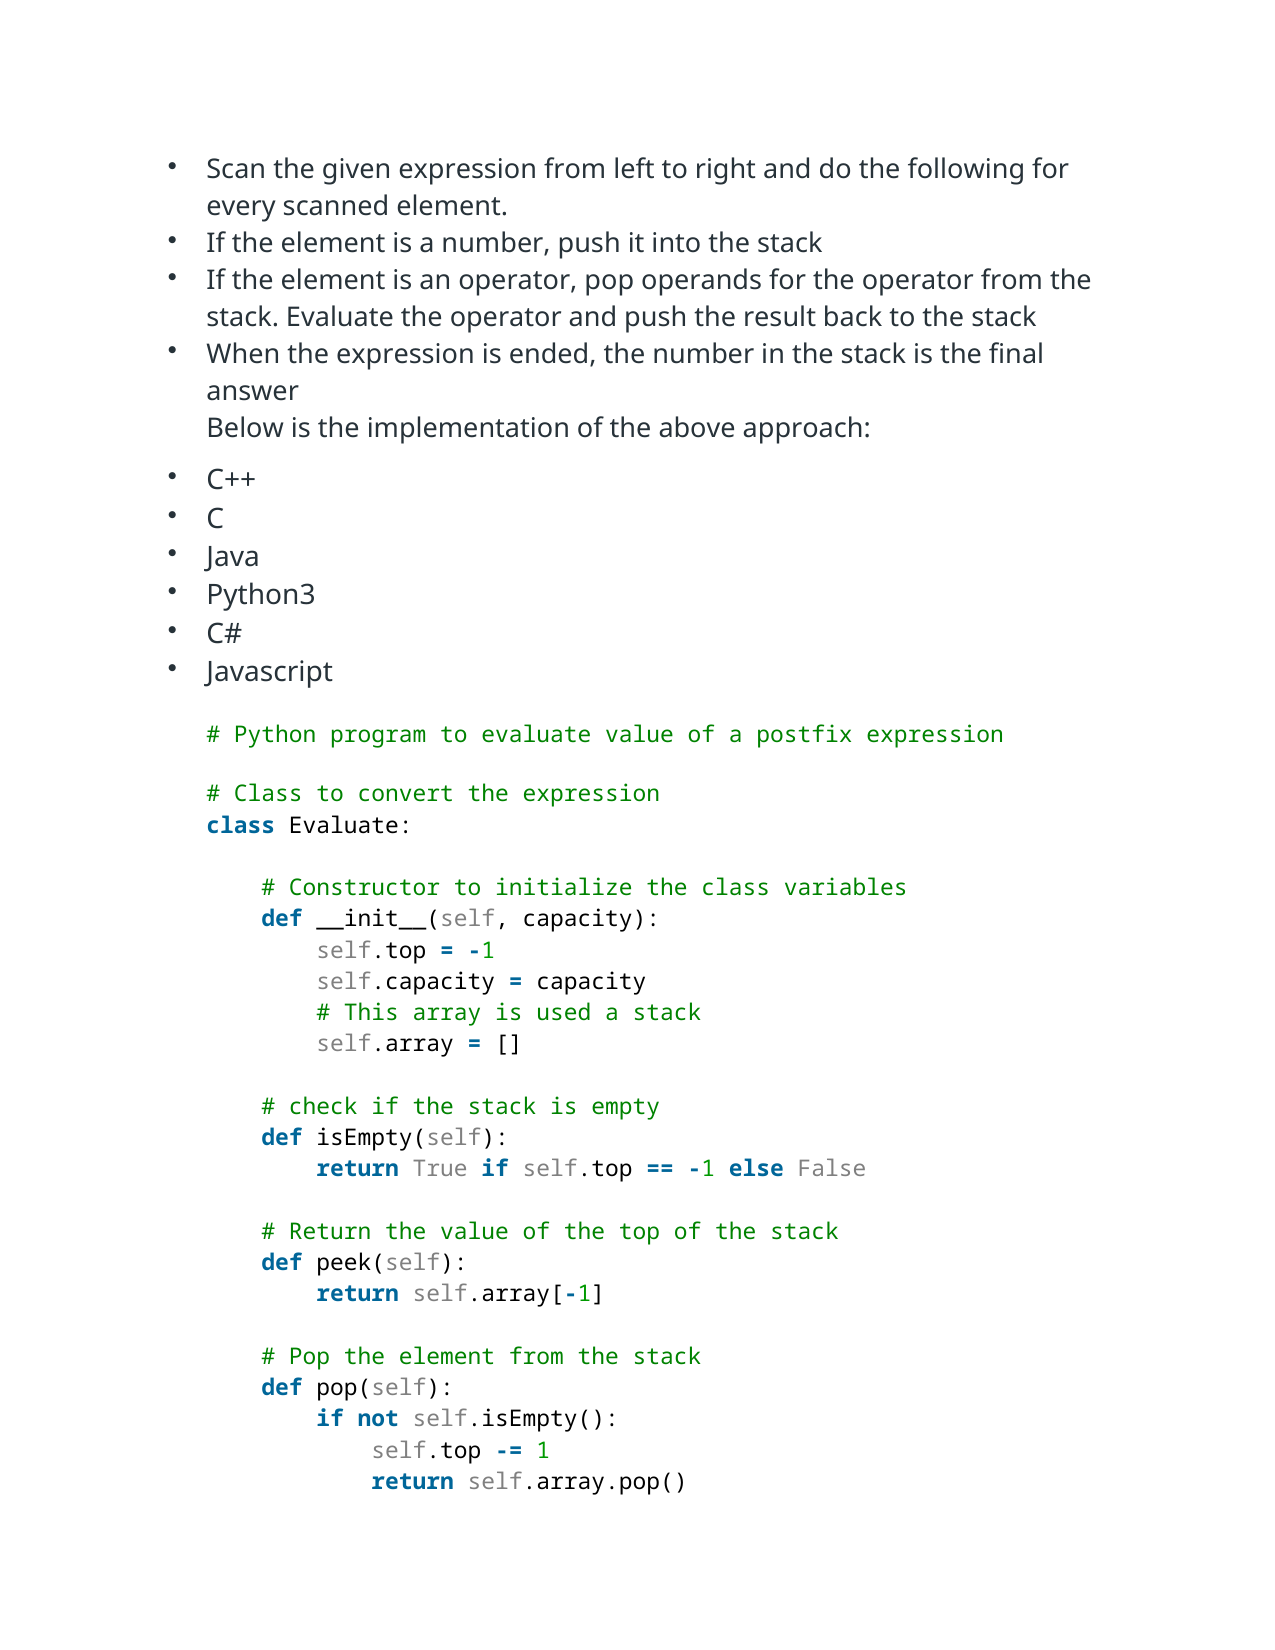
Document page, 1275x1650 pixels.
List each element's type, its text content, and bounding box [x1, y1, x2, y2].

text # Class to convert the expression [206, 777, 1125, 808]
text # check if the stack is empty [206, 1090, 1125, 1121]
list Java [169, 536, 1125, 574]
text class Evaluate: [206, 808, 1125, 840]
text def isEmpty(self): [206, 1121, 1125, 1152]
list C# [169, 613, 1125, 651]
text def pop(self): [206, 1371, 1125, 1402]
text if not self.isEmpty(): [206, 1402, 1125, 1433]
list When the expression is ended, the number in the stack is the final answer [169, 334, 1125, 408]
list Scan the given expression from left to right and do the following for every scanned element. [169, 150, 1125, 224]
text return self.array[-1] [206, 1277, 1125, 1308]
text # This array is used a stack [206, 996, 1125, 1027]
text Below is the implementation of the above approach: [206, 408, 1125, 445]
text return self.array.pop() [206, 1465, 1125, 1496]
text def peek(self): [206, 1246, 1125, 1277]
text return True if self.top == -1 else False [206, 1152, 1125, 1183]
text # Constructor to initialize the class variables [206, 871, 1125, 902]
text self.top -= 1 [206, 1433, 1125, 1465]
list C [169, 498, 1125, 536]
text # Pop the element from the stack [206, 1340, 1125, 1371]
list Javascript [169, 651, 1125, 689]
text # Return the value of the top of the stack [206, 1215, 1125, 1246]
list If the element is an operator, pop operands for the operator from the stack. Evaluate the operator and push the result back to the stack [169, 261, 1125, 334]
text self.capacity = capacity [206, 965, 1125, 996]
text self.array = [] [206, 1027, 1125, 1058]
list If the element is a number, push it into the stack [169, 224, 1125, 261]
text self.top = -1 [206, 933, 1125, 965]
list C++ [169, 459, 1125, 498]
list Python3 [169, 574, 1125, 613]
text # Python program to evaluate value of a postfix expression [206, 718, 1125, 749]
text def __init__(self, capacity): [206, 902, 1125, 933]
